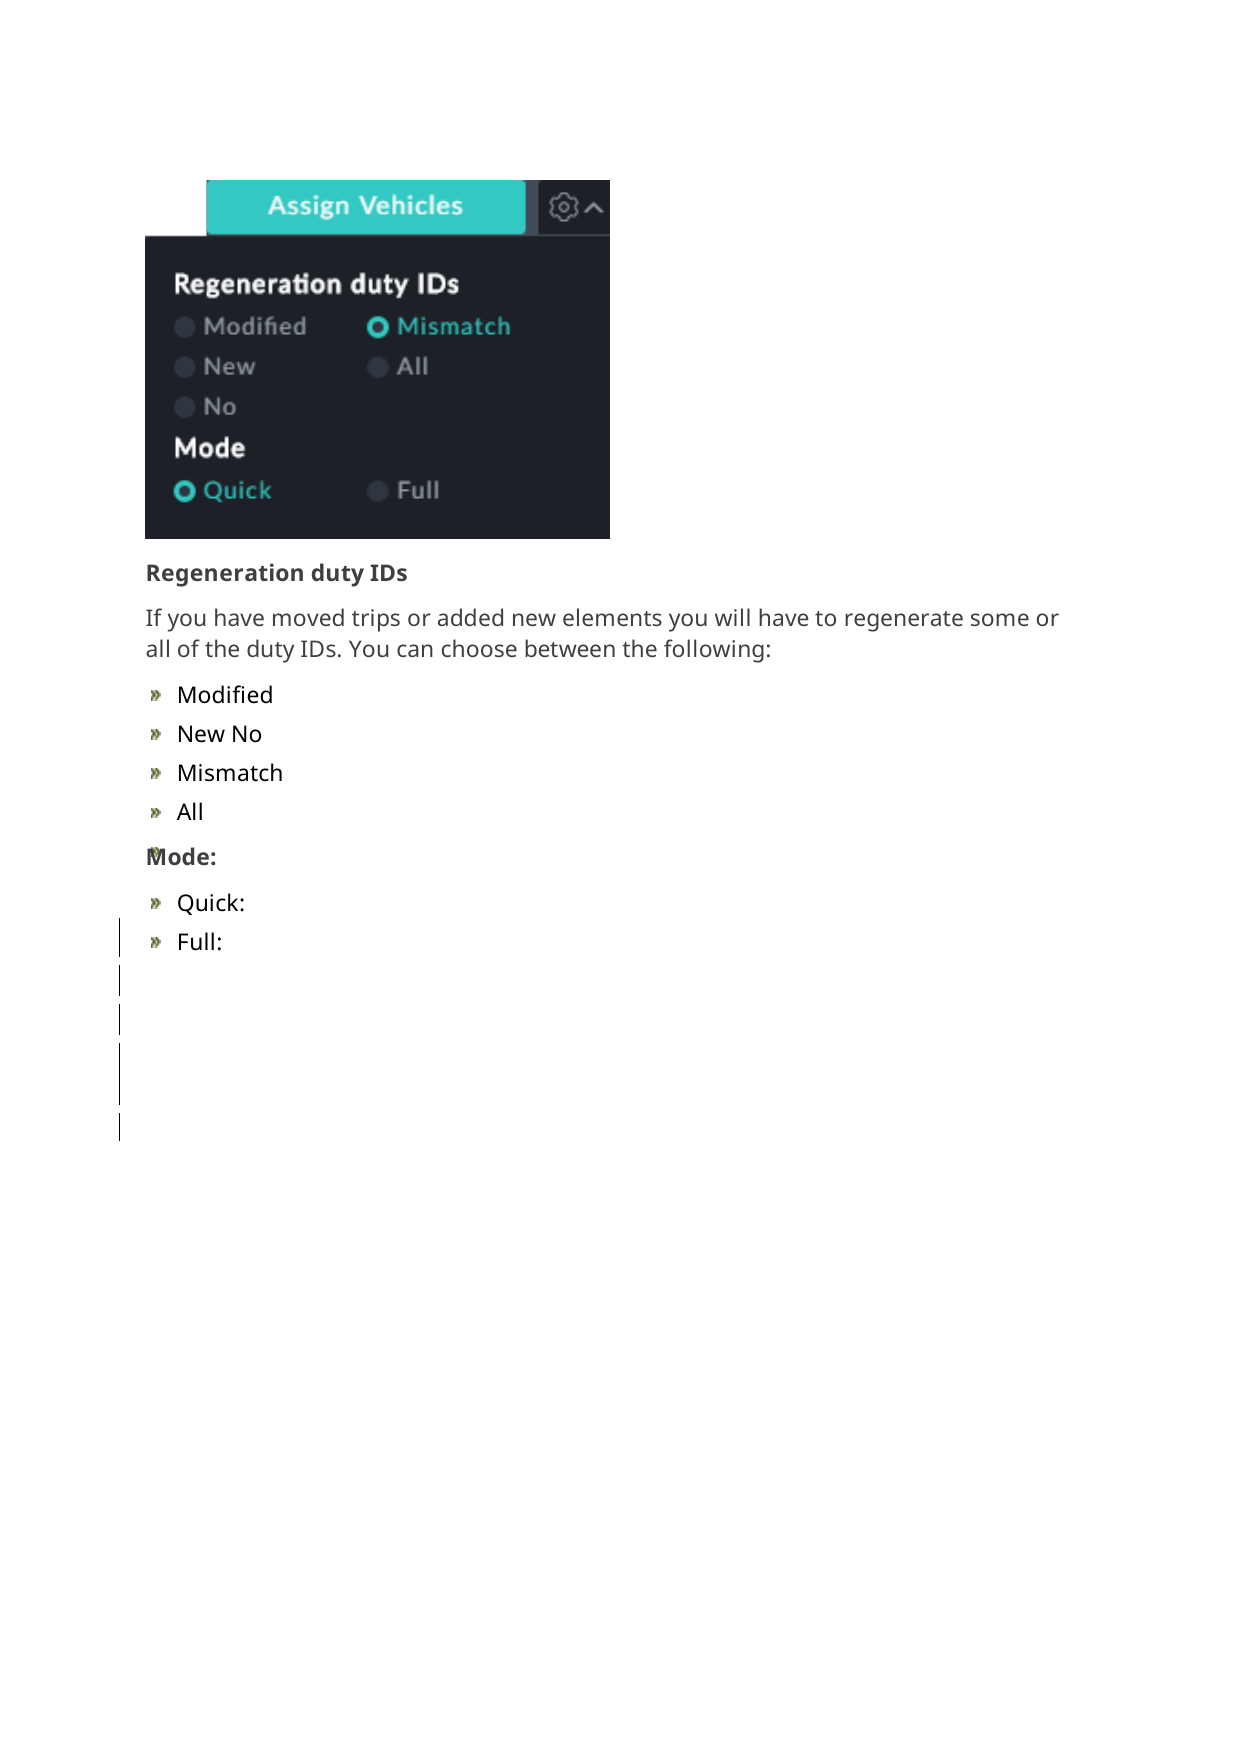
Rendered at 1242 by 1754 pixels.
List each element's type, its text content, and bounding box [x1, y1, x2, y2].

text Regeneration duty IDs [145, 559, 1087, 590]
text Mode: [145, 841, 1087, 872]
picture [151, 768, 161, 779]
text Modified [177, 679, 1087, 710]
picture [151, 937, 161, 948]
picture [151, 729, 161, 740]
picture [151, 808, 161, 818]
picture [151, 898, 161, 909]
picture [145, 180, 610, 539]
text New No Mismatch All [177, 718, 289, 827]
picture [151, 690, 161, 701]
text Quick: Full: [177, 887, 252, 957]
text If you have moved trips or added new elements you will have to regenerate some or all of the duty IDs. You can choose between the following: [145, 602, 1081, 665]
